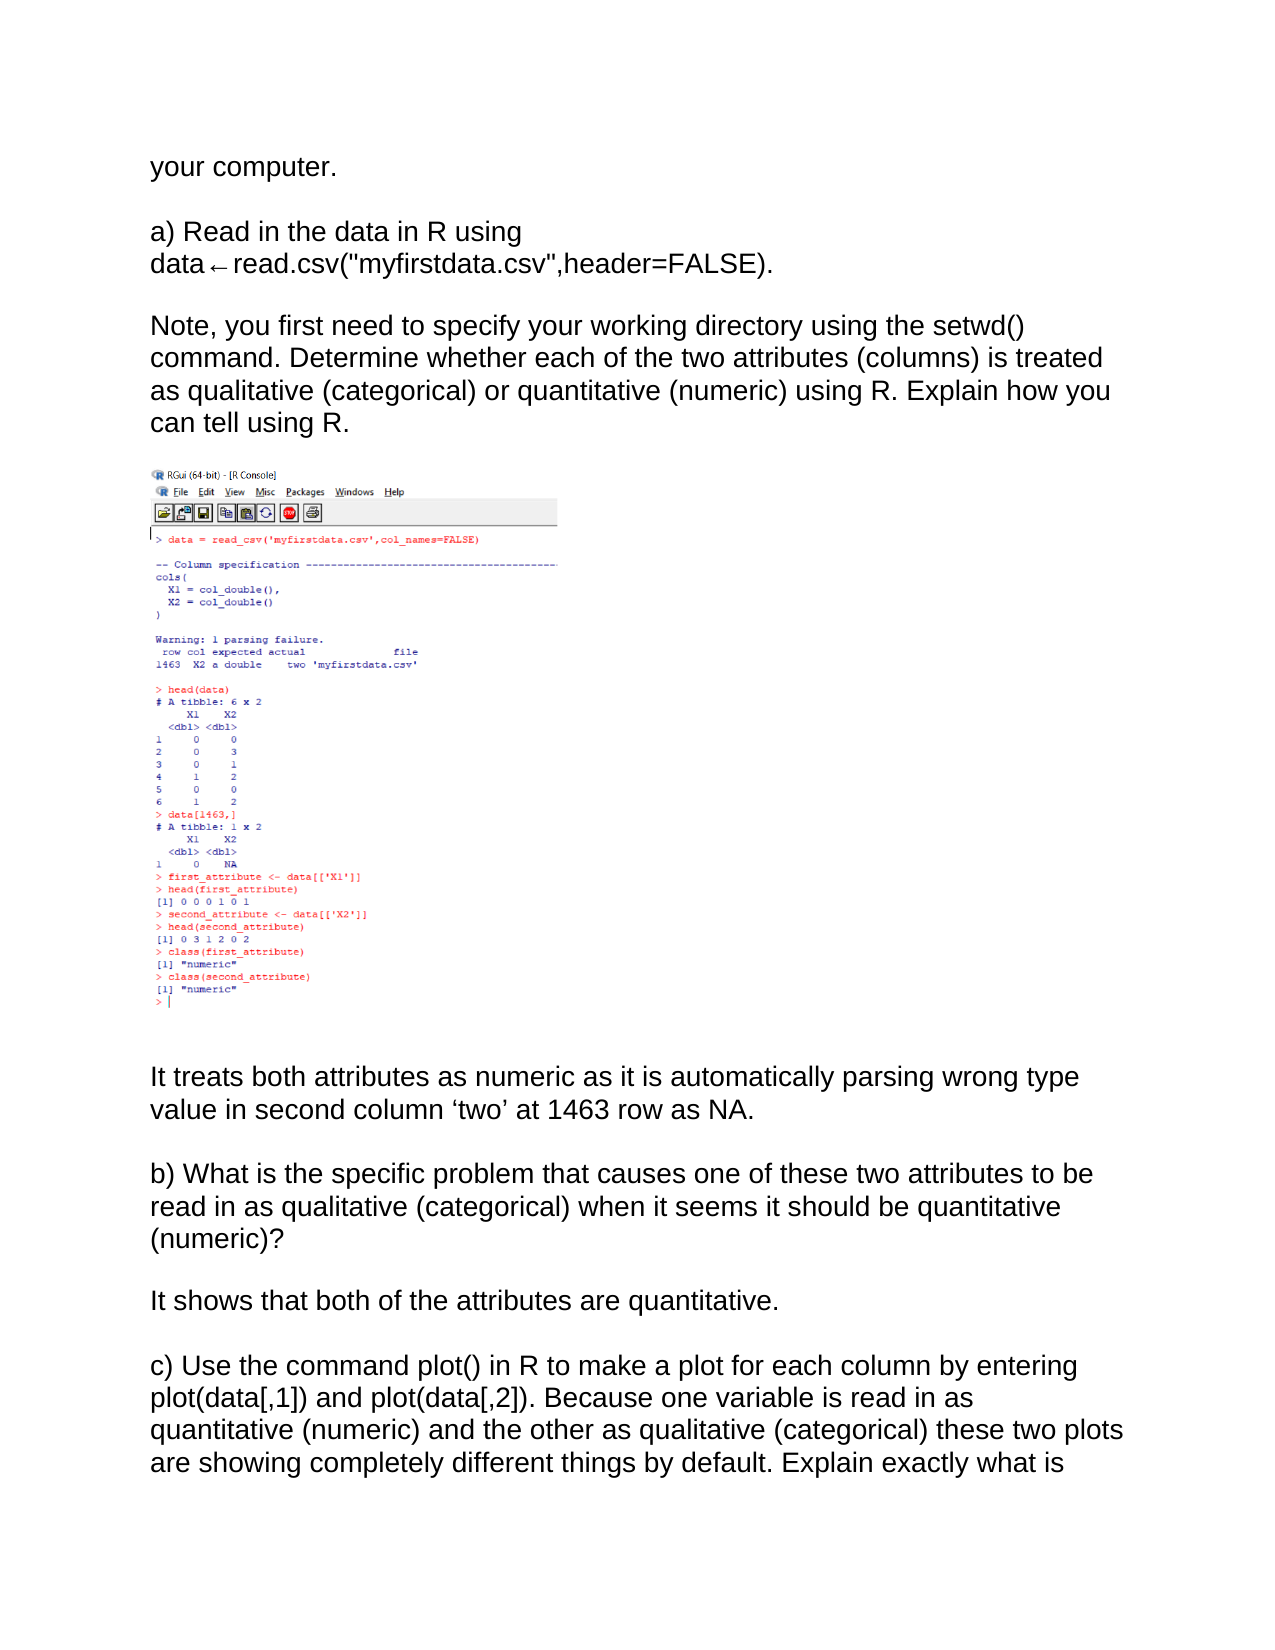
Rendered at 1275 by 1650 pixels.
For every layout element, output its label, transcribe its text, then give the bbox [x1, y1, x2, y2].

picture [150, 467, 558, 1031]
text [150, 150, 1125, 279]
text Note, you first need to specify your working directory using the setwd() command. Determine whether each of the two attributes (columns) is treated as qualitative (categorical) or quantitative (numeric) using R. Explain how you can tell using R. [150, 309, 1125, 438]
text It treats both attributes as numeric as it is automatically parsing wrong type value in second column ‘two’ at 1463 row as NA. b) What is the specific problem that causes one of these two attributes to be read in as qualitative (categorical) when it seems it should be quantitative (numeric)? [150, 1060, 1125, 1254]
